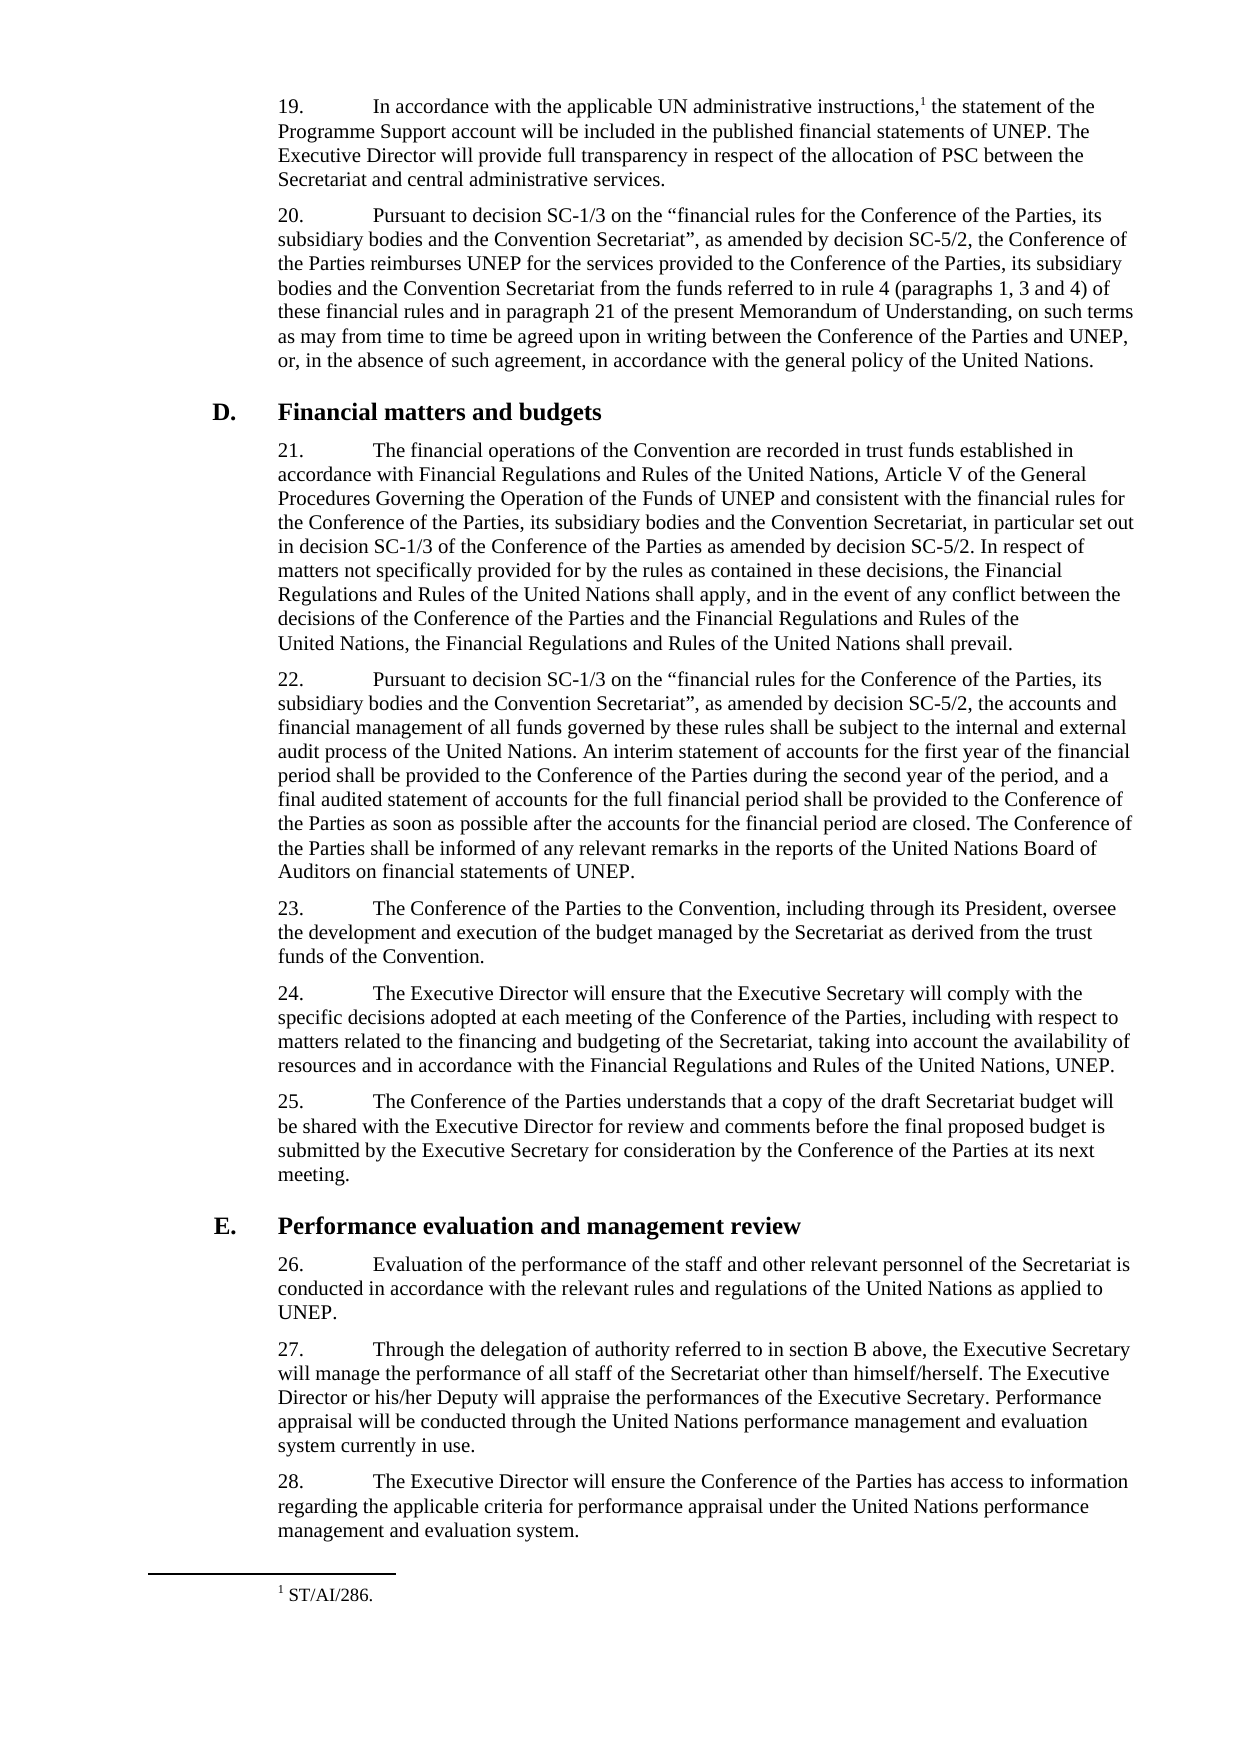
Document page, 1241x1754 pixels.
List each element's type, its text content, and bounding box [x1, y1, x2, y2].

list The financial operations of the Convention are recorded in trust funds established in accordance with Financial Regulations and Rules of the United Nations, Article V of the General Procedures Governing the Operation of the Funds of UNEP and consistent with the financial rules for the Conference of the Parties, its subsidiary bodies and the Convention Secretariat, in particular set out in decision SC-1/3 of the Conference of the Parties as amended by decision SC-5/2. In respect of matters not specifically provided for by the rules as contained in these decisions, the Financial Regulations and Rules of the United Nations shall apply, and in the event of any conflict between the decisions of the Conference of the Parties and the Financial Regulations and Rules of the United Nations, the Financial Regulations and Rules of the United Nations shall prevail. [278, 438, 1137, 654]
list The Executive Director will ensure that the Executive Secretary will comply with the specific decisions adopted at each meeting of the Conference of the Parties, including with respect to matters related to the financing and budgeting of the Secretariat, taking into account the availability of resources and in accordance with the Financial Regulations and Rules of the United Nations, UNEP. [278, 981, 1137, 1077]
list The Conference of the Parties to the Convention, including through its President, oversee the development and execution of the budget managed by the Secretariat as derived from the trust funds of the Convention. [278, 896, 1137, 968]
text E. Performance evaluation and management review [148, 1211, 1107, 1239]
list In accordance with the applicable UN administrative instructions, the statement of the Programme Support account will be included in the published financial statements of UNEP. The Executive Director will provide full transparency in respect of the allocation of PSC between the Secretariat and central administrative services. [278, 94, 1137, 191]
list Pursuant to decision SC-1/3 on the “financial rules for the Conference of the Parties, its subsidiary bodies and the Convention Secretariat”, as amended by decision SC-5/2, the Conference of the Parties reimburses UNEP for the services provided to the Conference of the Parties, its subsidiary bodies and the Convention Secretariat from the funds referred to in rule 4 (paragraphs 1, 3 and 4) of these financial rules and in paragraph 21 of the present Memorandum of Understanding, on such terms as may from time to time be agreed upon in writing between the Conference of the Parties and UNEP, or, in the absence of such agreement, in accordance with the general policy of the United Nations. [278, 203, 1137, 372]
list Through the delegation of authority referred to in section B above, the Executive Secretary will manage the performance of all staff of the Secretariat other than himself/herself. The Executive Director or his/her Deputy will appraise the performances of the Executive Secretary. Performance appraisal will be conducted through the United Nations performance management and evaluation system currently in use. [278, 1337, 1137, 1457]
list The Executive Director will ensure the Conference of the Parties has access to information regarding the applicable criteria for performance appraisal under the United Nations performance management and evaluation system. [278, 1469, 1137, 1542]
list Pursuant to decision SC-1/3 on the “financial rules for the Conference of the Parties, its subsidiary bodies and the Convention Secretariat”, as amended by decision SC-5/2, the accounts and financial management of all funds governed by these rules shall be subject to the internal and external audit process of the United Nations. An interim statement of accounts for the first year of the financial period shall be provided to the Conference of the Parties during the second year of the period, and a final audited statement of accounts for the full financial period shall be provided to the Conference of the Parties as soon as possible after the accounts for the financial period are closed. The Conference of the Parties shall be informed of any relevant remarks in the reports of the United Nations Board of Auditors on financial statements of UNEP. [278, 667, 1137, 883]
text D. Financial matters and budgets [148, 397, 1107, 425]
list The Conference of the Parties understands that a copy of the draft Secretariat budget will be shared with the Executive Director for review and comments before the final proposed budget is submitted by the Executive Secretary for consideration by the Conference of the Parties at its next meeting. [278, 1089, 1137, 1186]
list Evaluation of the performance of the staff and other relevant personnel of the Secretariat is conducted in accordance with the relevant rules and regulations of the United Nations as applied to UNEP. [278, 1252, 1137, 1324]
